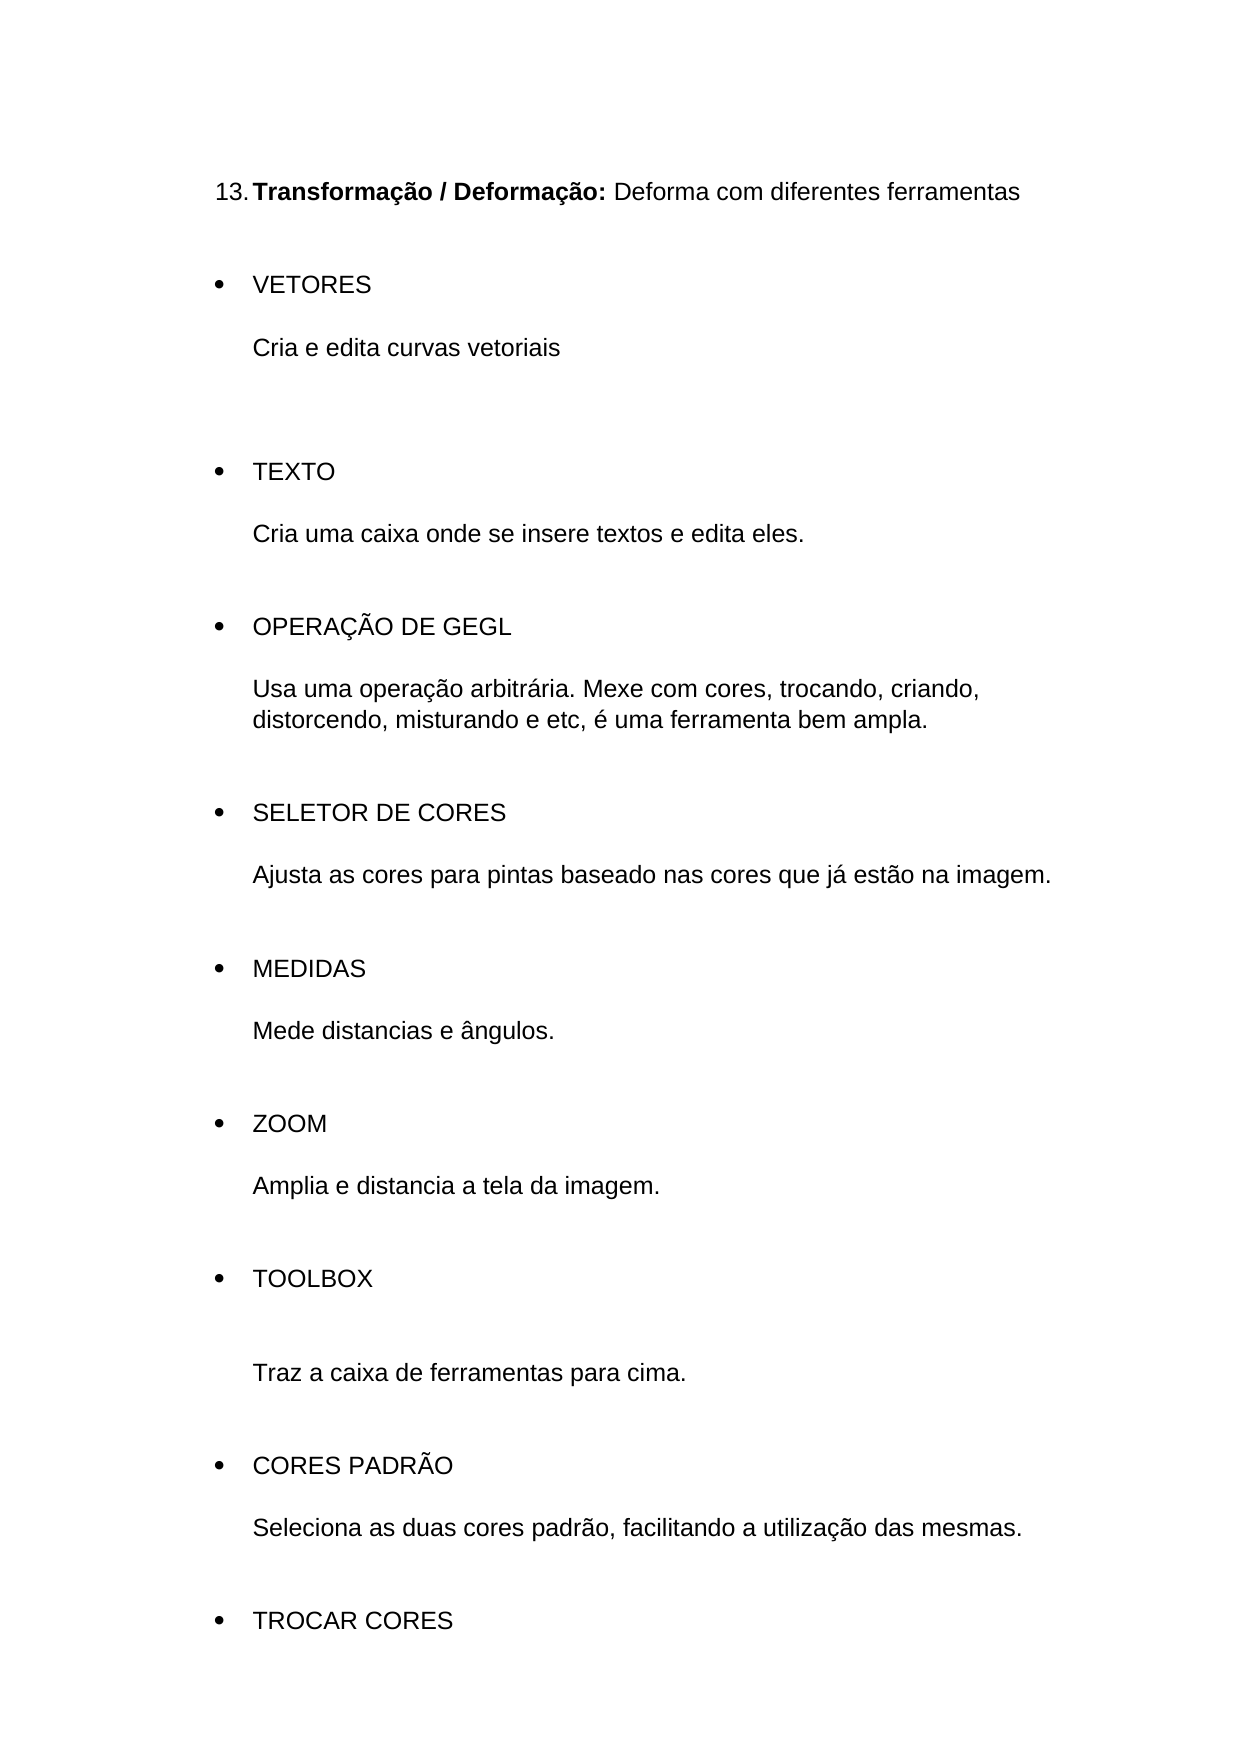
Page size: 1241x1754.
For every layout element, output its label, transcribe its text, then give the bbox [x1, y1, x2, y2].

list Transformação / Deformação: Deforma com diferentes ferramentas [215, 177, 1122, 206]
list SELETOR DE CORES [215, 798, 1122, 827]
list Cria uma caixa onde se insere textos e edita eles. [252, 519, 1122, 548]
list Amplia e distancia a tela da imagem. [252, 1171, 1122, 1200]
list Cria e edita curvas vetoriais [252, 332, 1122, 361]
list OPERAÇÃO DE GEGL [215, 612, 1122, 641]
list Usa uma operação arbitrária. Mexe com cores, trocando, criando, distorcendo, misturando e etc, é uma ferramenta bem ampla. [252, 674, 1122, 734]
list Seleciona as duas cores padrão, facilitando a utilização das mesmas. [252, 1513, 1122, 1542]
list Traz a caixa de ferramentas para cima. [252, 1357, 1122, 1386]
list TEXTO [215, 457, 1122, 486]
list VETORES [215, 270, 1122, 299]
list TOOLBOX [215, 1264, 1122, 1293]
list MEDIDAS [215, 954, 1122, 982]
list Mede distancias e ângulos. [252, 1016, 1122, 1044]
list CORES PADRÃO [215, 1451, 1122, 1479]
list Ajusta as cores para pintas baseado nas cores que já estão na imagem. [252, 861, 1122, 889]
list ZOOM [215, 1109, 1122, 1138]
list TROCAR CORES [215, 1606, 1122, 1635]
